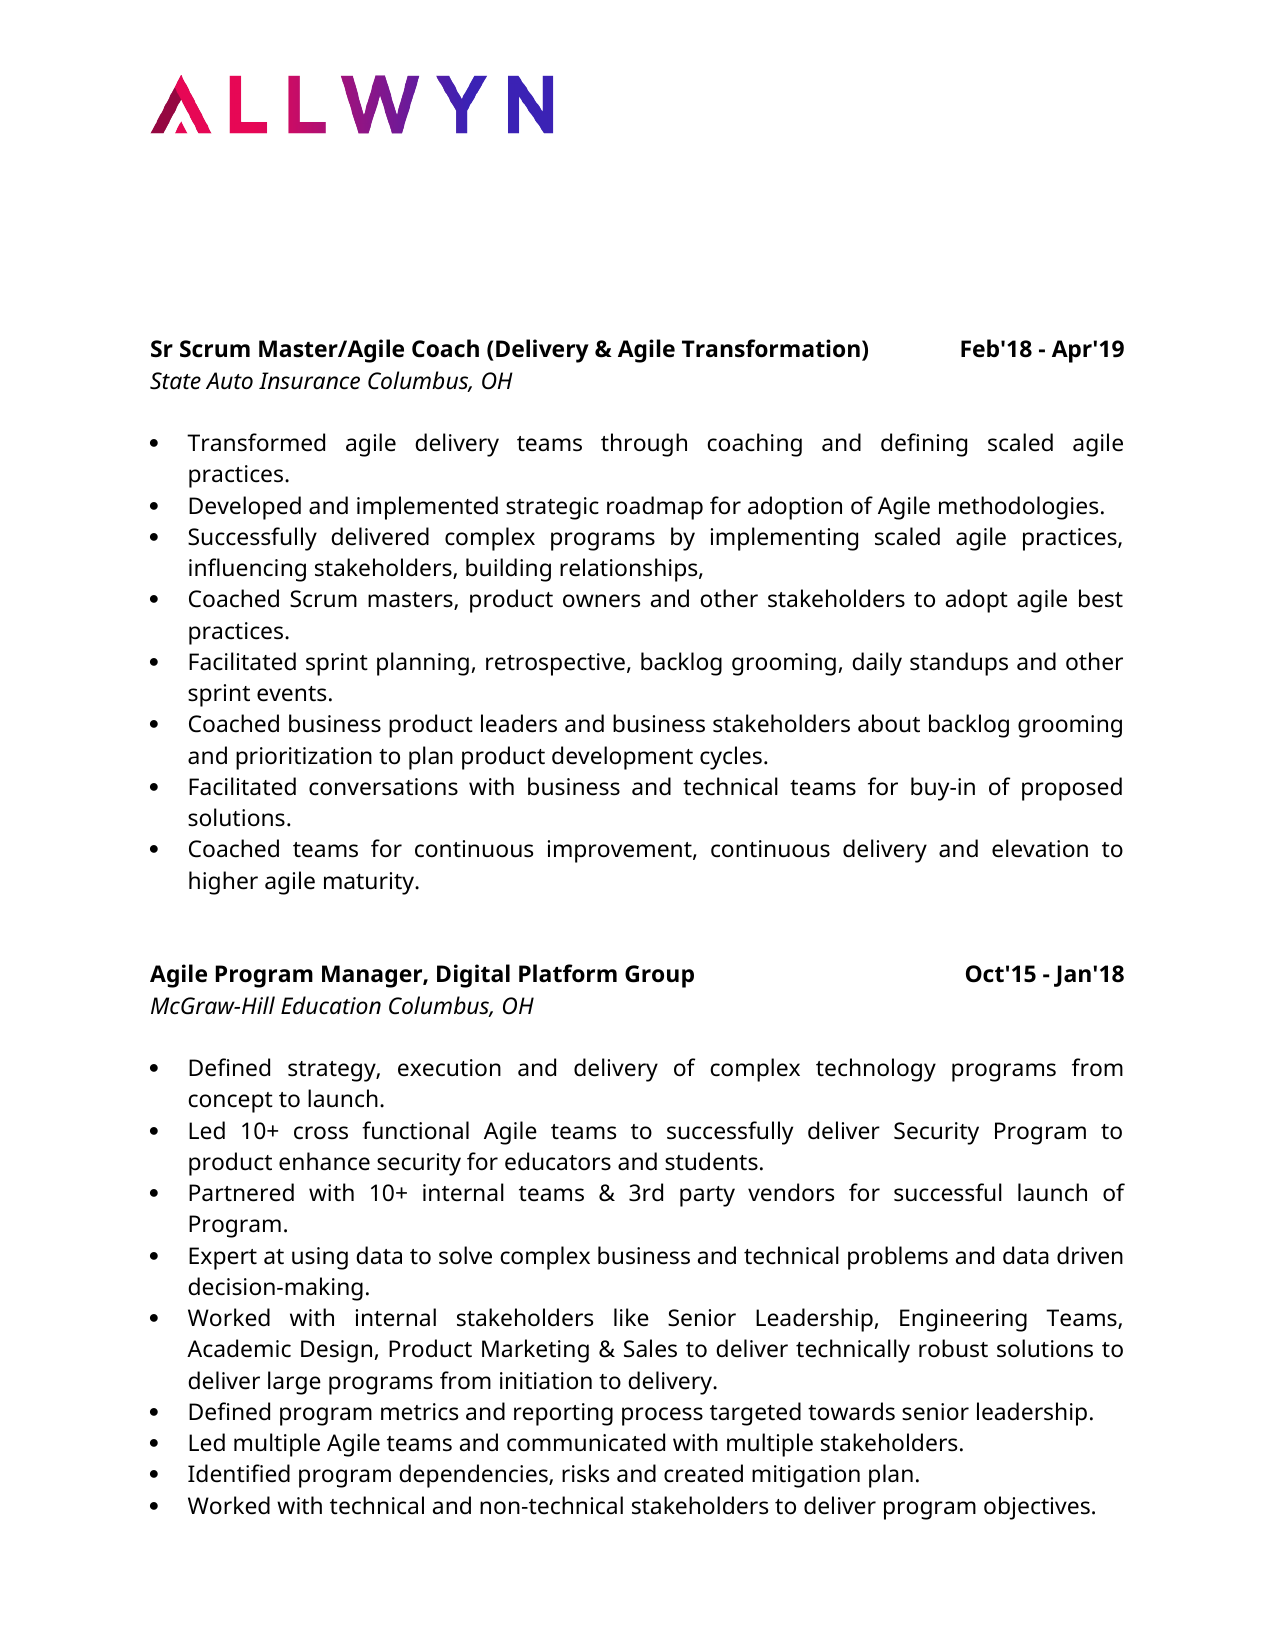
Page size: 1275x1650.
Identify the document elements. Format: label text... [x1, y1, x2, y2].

list Facilitated conversations with business and technical teams for buy-in of proposed solutions. [150, 771, 1125, 833]
text State Auto Insurance Columbus, OH [150, 365, 1125, 396]
list Expert at using data to solve complex business and technical problems and data driven decision-making. [150, 1240, 1125, 1302]
list Transformed agile delivery teams through coaching and defining scaled agile practices. [150, 427, 1125, 490]
list Led multiple Agile teams and communicated with multiple stakeholders. [150, 1427, 1125, 1458]
text Agile Program Manager, Digital Platform Group Oct'15 - Jan'18 [150, 958, 1125, 990]
picture [150, 75, 554, 134]
list Partnered with 10+ internal teams & 3rd party vendors for successful launch of Program. [150, 1177, 1125, 1240]
list Successfully delivered complex programs by implementing scaled agile practices, influencing stakeholders, building relationships, [150, 521, 1125, 583]
list Facilitated sprint planning, retrospective, backlog grooming, daily standups and other sprint events. [150, 646, 1125, 708]
text Sr Scrum Master/Agile Coach (Delivery & Agile Transformation) Feb'18 - Apr'19 [150, 333, 1125, 365]
text McGraw-Hill Education Columbus, OH [150, 990, 1125, 1021]
list Led 10+ cross functional Agile teams to successfully deliver Security Program to product enhance security for educators and students. [150, 1115, 1125, 1177]
list Defined strategy, execution and delivery of complex technology programs from concept to launch. [150, 1052, 1125, 1115]
list Worked with internal stakeholders like Senior Leadership, Engineering Teams, Academic Design, Product Marketing & Sales to deliver technically robust solutions to deliver large programs from initiation to delivery. [150, 1302, 1125, 1396]
list Defined program metrics and reporting process targeted towards senior leadership. [150, 1396, 1125, 1427]
list Coached Scrum masters, product owners and other stakeholders to adopt agile best practices. [150, 583, 1125, 646]
list Coached teams for continuous improvement, continuous delivery and elevation to higher agile maturity. [150, 833, 1125, 896]
list Worked with technical and non-technical stakeholders to deliver program objectives. [150, 1490, 1125, 1521]
list Identified program dependencies, risks and created mitigation plan. [150, 1458, 1125, 1490]
list Developed and implemented strategic roadmap for adoption of Agile methodologies. [150, 490, 1125, 521]
list Coached business product leaders and business stakeholders about backlog grooming and prioritization to plan product development cycles. [150, 708, 1125, 771]
